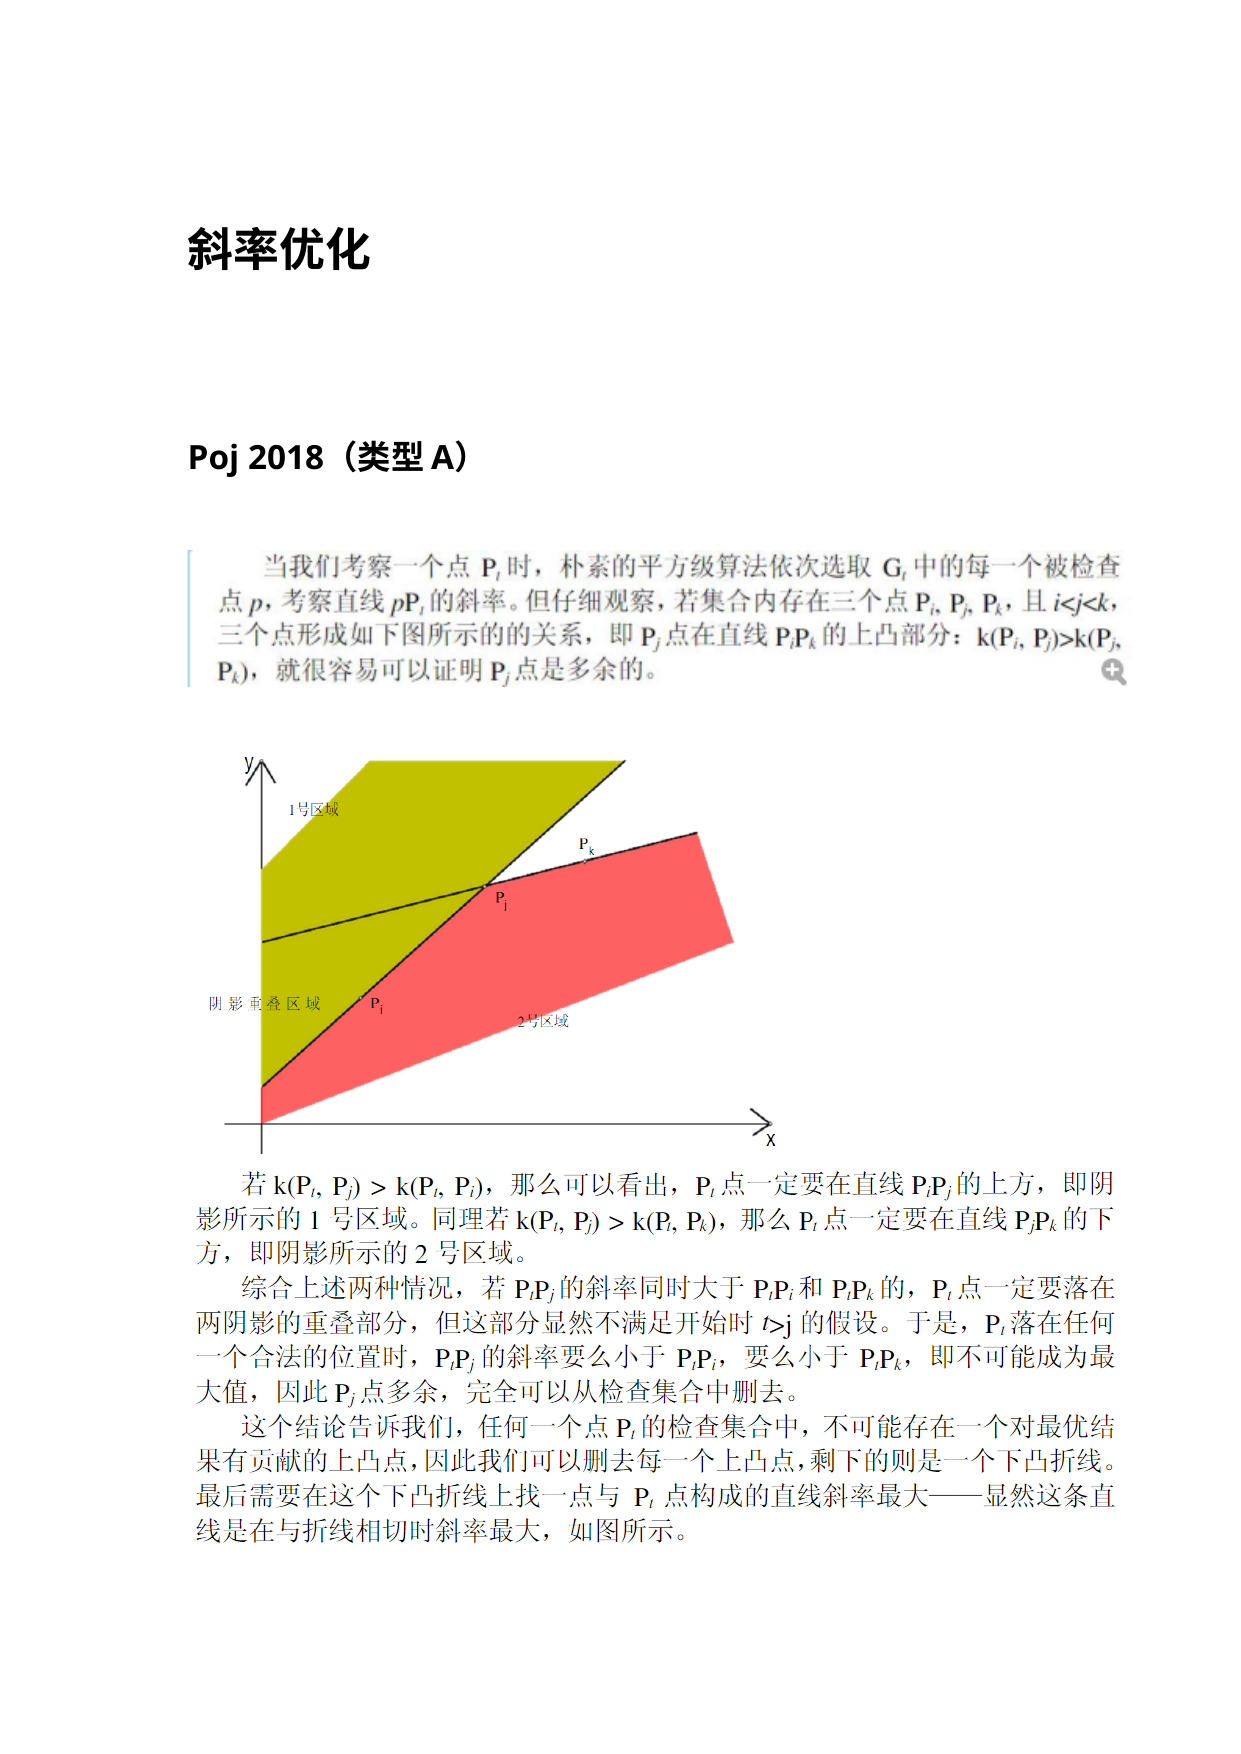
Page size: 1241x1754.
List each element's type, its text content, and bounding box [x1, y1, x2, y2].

subtitle 斜率优化 [187, 197, 1053, 295]
subtitle Poj 2018（类型A） [187, 423, 1053, 488]
picture [187, 745, 791, 1154]
picture [187, 550, 1133, 687]
picture [187, 1167, 1123, 1546]
